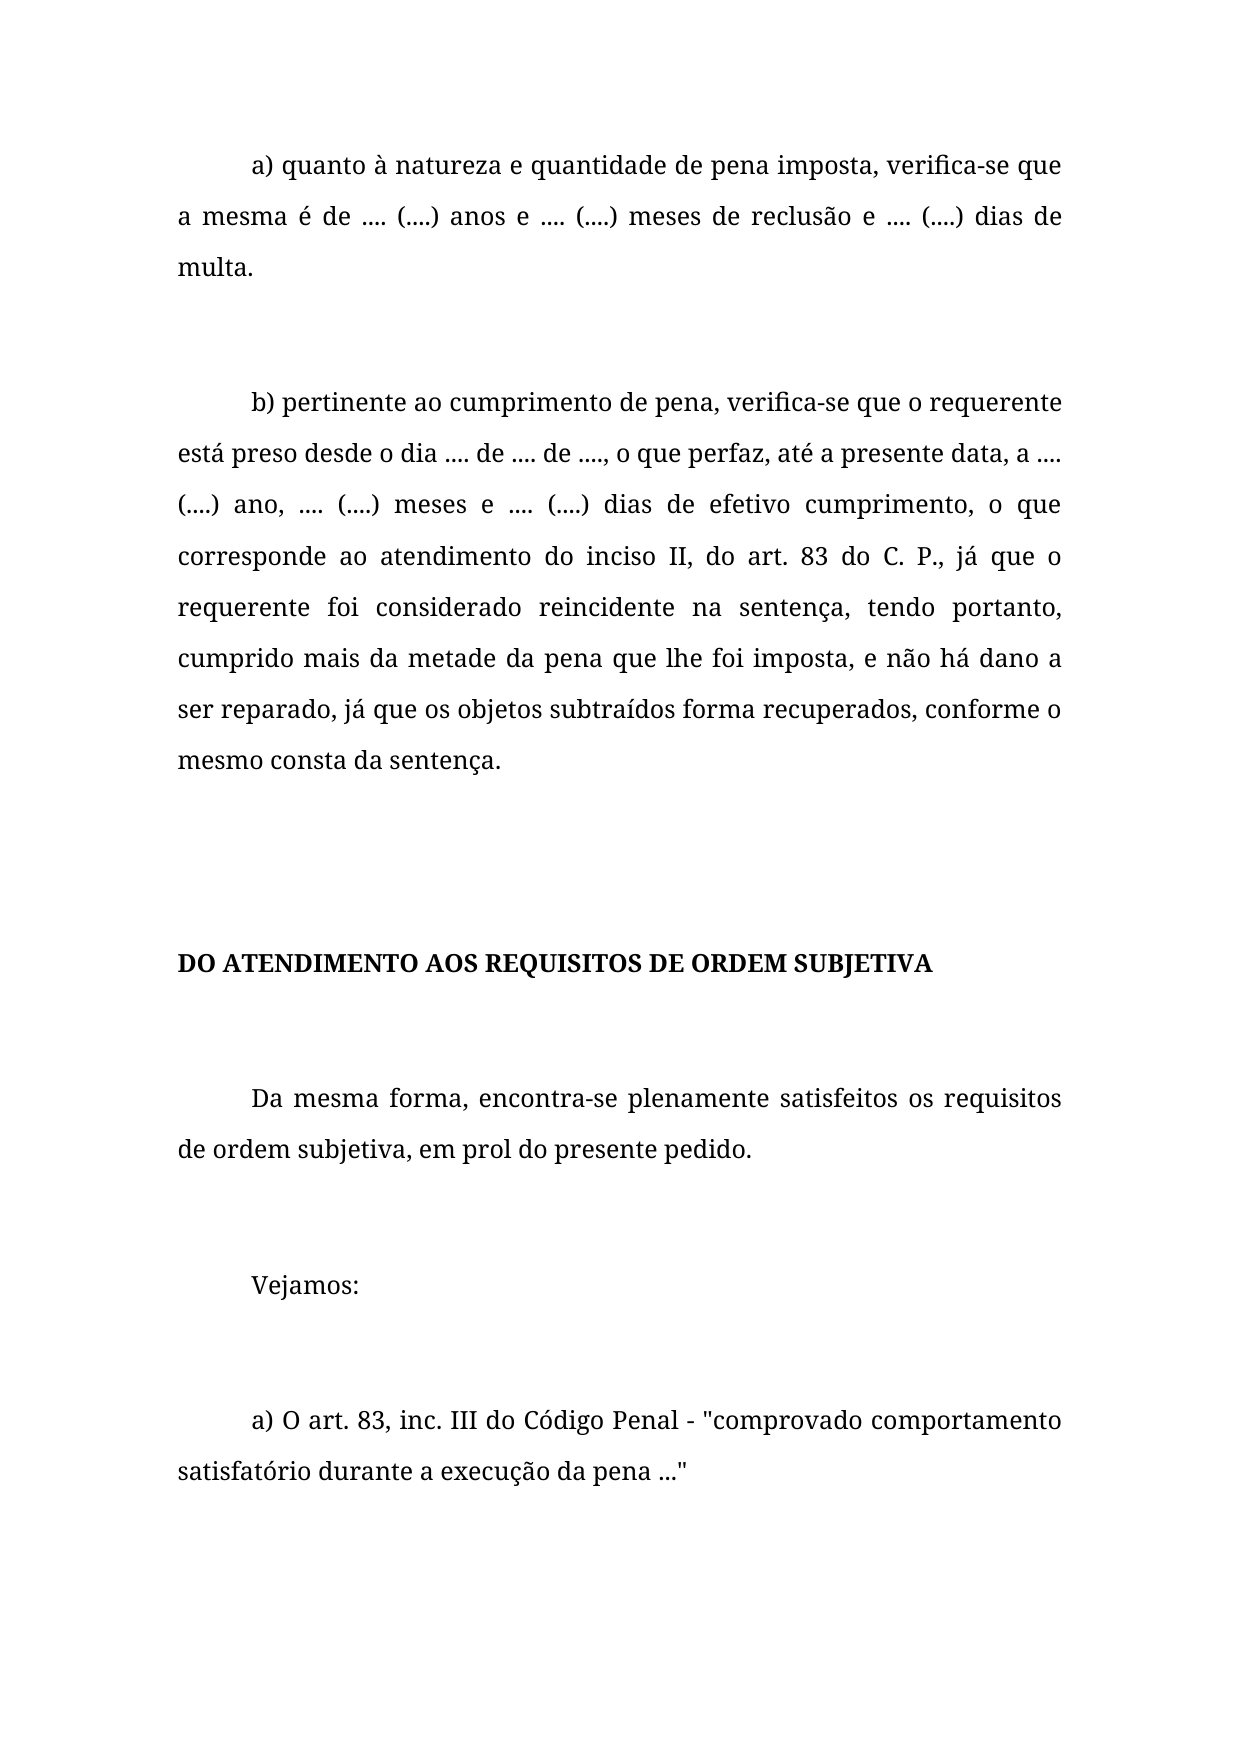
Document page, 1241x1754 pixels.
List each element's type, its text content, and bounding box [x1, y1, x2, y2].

text a) O art. 83, inc. III do Código Penal - "comprovado comportamento satisfatório durante a execução da pena ..." [177, 1403, 1063, 1488]
text a) quanto à natureza e quantidade de pena imposta, verifica-se que a mesma é de .... (....) anos e .... (....) meses de reclusão e .... (....) dias de multa. [177, 148, 1063, 284]
text b) pertinente ao cumprimento de pena, verifica-se que o requerente está preso desde o dia .... de .... de ...., o que perfaz, até a presente data, a .... (....) ano, .... (....) meses e .... (....) dias de efetivo cumprimento, o que corresponde ao atendimento do inciso II, do art. 83 do C. P., já que o requerente foi considerado reincidente na sentença, tendo portanto, cumprido mais da metade da pena que lhe foi imposta, e não há dano a ser reparado, já que os objetos subtraídos forma recuperados, conforme o mesmo consta da sentença. [177, 385, 1063, 776]
text Da mesma forma, encontra-se plenamente satisfeitos os requisitos de ordem subjetiva, em prol do presente pedido. [177, 1081, 1063, 1166]
text Vejamos: [177, 1267, 1063, 1301]
text DO ATENDIMENTO AOS REQUISITOS DE ORDEM SUBJETIVA [177, 946, 1063, 979]
